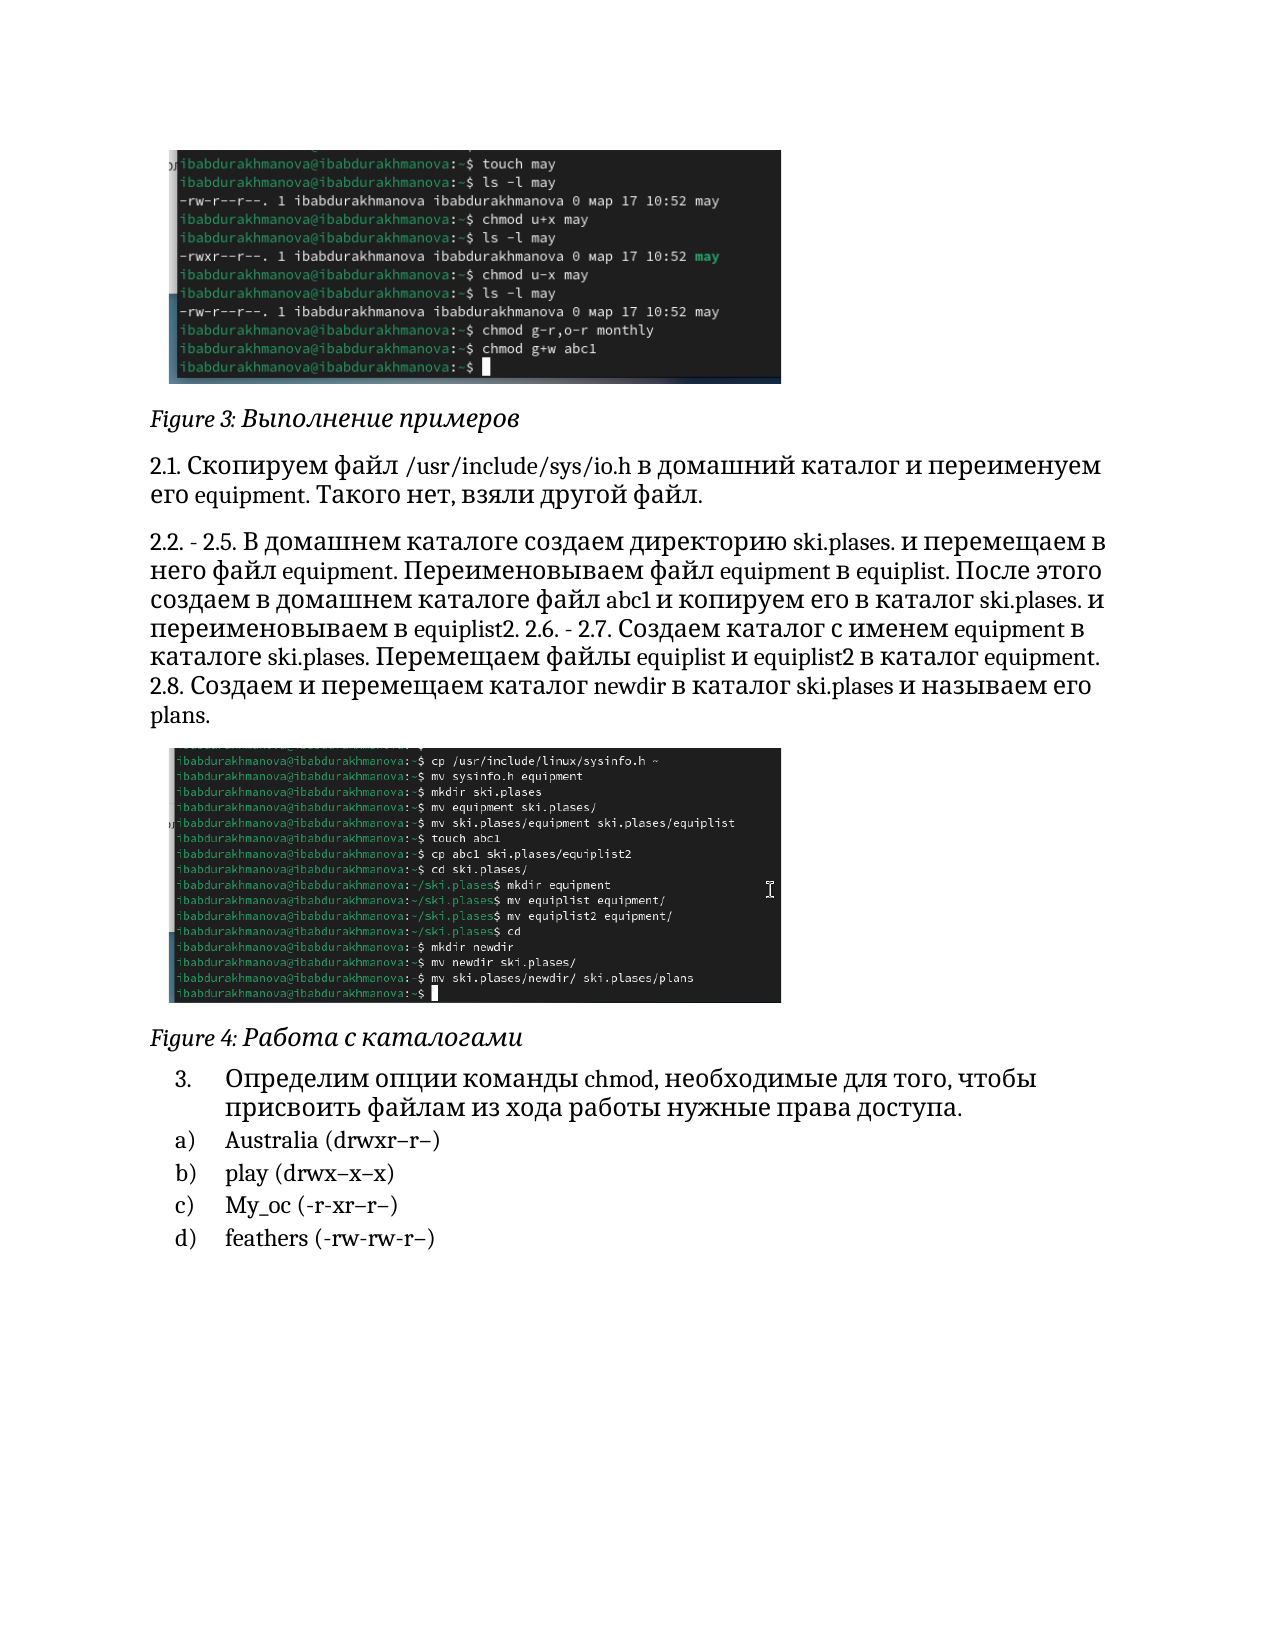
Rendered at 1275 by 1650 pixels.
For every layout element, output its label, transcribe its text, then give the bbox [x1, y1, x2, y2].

list feathers (-rw-rw-r–) [175, 1224, 1125, 1253]
list My_oc (-r-xr–r–) [175, 1191, 1125, 1220]
text Figure 3: Выполнение примеров [150, 404, 1125, 433]
list Australia (drwxr–r–) [175, 1126, 1125, 1155]
picture [168, 748, 782, 1003]
text Figure 4: Работа с каталогами [150, 1024, 1125, 1053]
picture [168, 150, 782, 384]
list play (drwx–x–x) [175, 1159, 1125, 1188]
list Определим опции команды chmod, необходимые для того, чтобы присвоить файлам из хода работы нужные права доступа. [175, 1065, 1125, 1123]
text 2.1. Скопируем файл /usr/include/sys/io.h в домашний каталог и переименуем его equipment. Такого нет, взяли другой файл. [150, 452, 1125, 509]
text 2.2. - 2.5. В домашнем каталоге создаем директорию ski.plases. и перемещаем в него файл equipment. Переименовываем файл equipment в equiplist. После этого создаем в домашнем каталоге файл abc1 и копируем его в каталог ski.plases. и переименовываем в equiplist2. 2.6. - 2.7. Создаем каталог с именем equipment в каталоге ski.plases. Перемещаем файлы equiplist и equiplist2 в каталог equipment. 2.8. Создаем и перемещаем каталог newdir в каталог ski.plases и называем его plans. [150, 528, 1125, 729]
